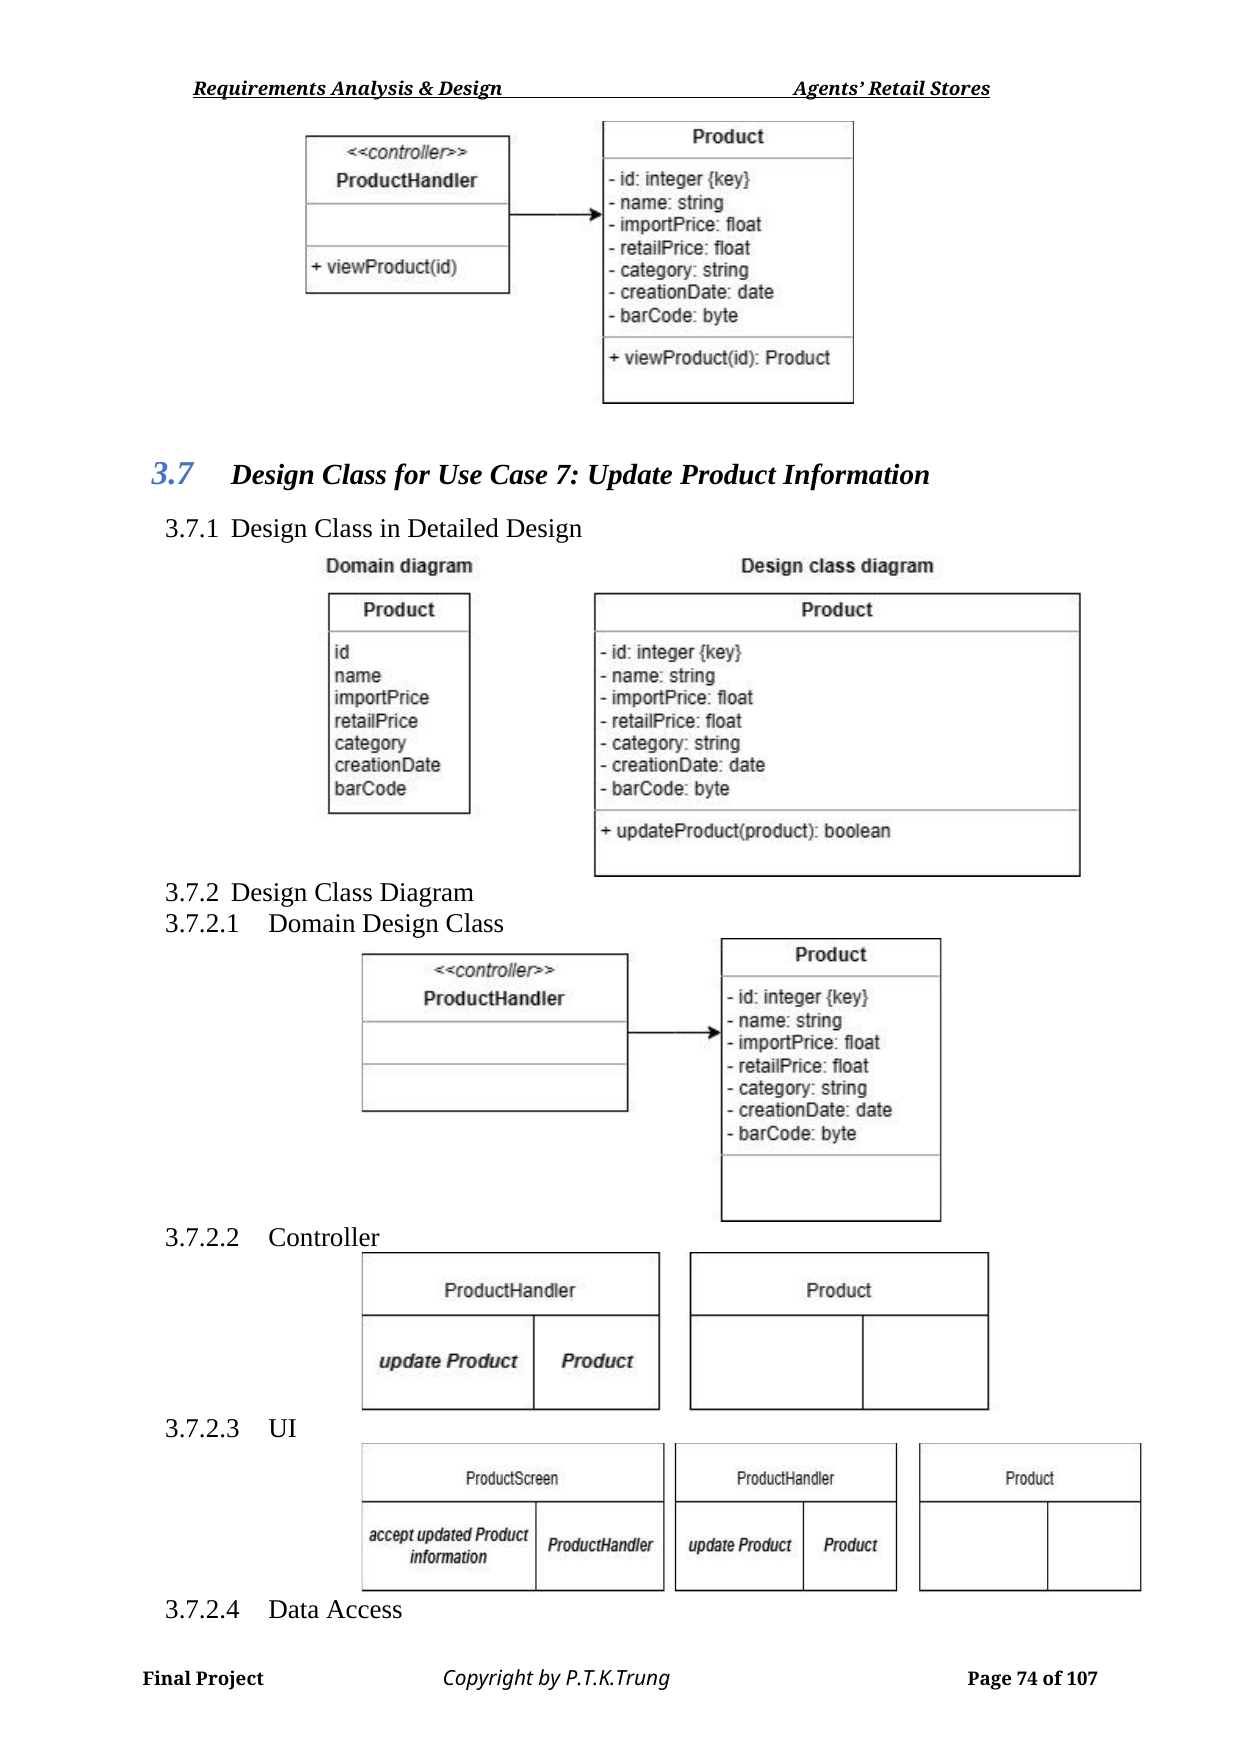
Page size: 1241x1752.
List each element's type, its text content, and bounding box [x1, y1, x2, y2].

picture [361, 1252, 1004, 1412]
list Data Access [165, 1593, 1122, 1624]
list Design Class Diagram [165, 876, 1122, 907]
picture [361, 1443, 1153, 1593]
picture [305, 543, 1081, 877]
subtitle Design Class for Use Case 7: Update Product Information [193, 453, 1122, 491]
list UI [165, 1412, 1122, 1443]
picture [361, 938, 942, 1222]
picture [305, 121, 854, 404]
list Controller [165, 1221, 1122, 1252]
list Design Class in Detailed Design [165, 512, 1122, 543]
list Domain Design Class [165, 907, 1122, 938]
